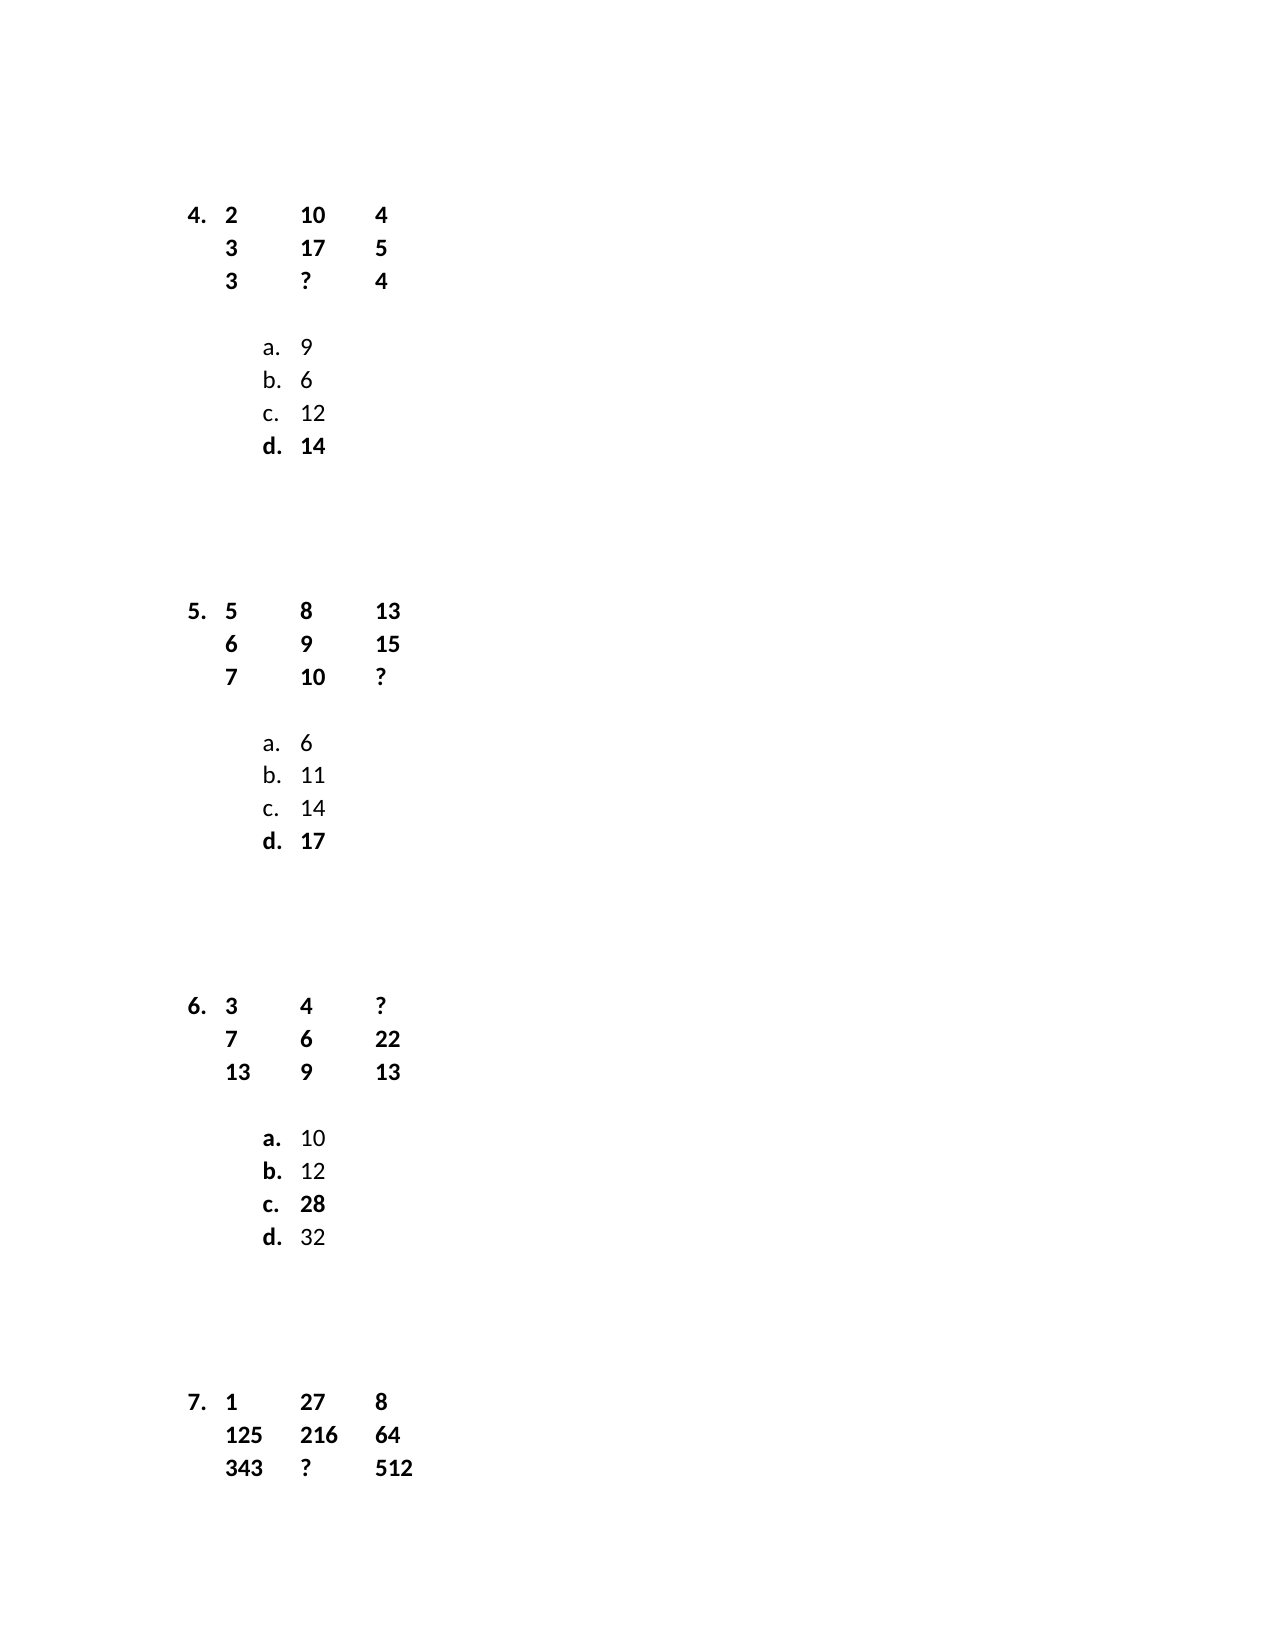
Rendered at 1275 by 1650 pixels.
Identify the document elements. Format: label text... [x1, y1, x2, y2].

list 11 [262, 759, 1125, 790]
list 3 4 ? [187, 990, 1125, 1021]
list 13 9 13 [225, 1056, 1125, 1087]
list 9 [262, 331, 1125, 362]
list 5 8 13 [187, 595, 1125, 626]
list 6 9 15 [225, 628, 1125, 658]
list 12 [262, 1155, 1125, 1186]
list 7 10 ? [225, 661, 1125, 691]
list 6 [262, 364, 1125, 395]
list 14 [262, 792, 1125, 823]
list 2 10 4 [187, 199, 1125, 230]
list 343 ? 512 [225, 1452, 1125, 1482]
list 10 [262, 1122, 1125, 1153]
list 3 17 5 [225, 232, 1125, 263]
list 28 [262, 1188, 1125, 1218]
list 14 [262, 430, 1125, 461]
list 3 ? 4 [225, 265, 1125, 296]
list 1 27 8 [187, 1386, 1125, 1416]
list 32 [262, 1221, 1125, 1251]
list 125 216 64 [225, 1419, 1125, 1449]
list 7 6 22 [225, 1023, 1125, 1054]
list 12 [262, 397, 1125, 428]
list 17 [262, 825, 1125, 856]
list 6 [262, 727, 1125, 757]
